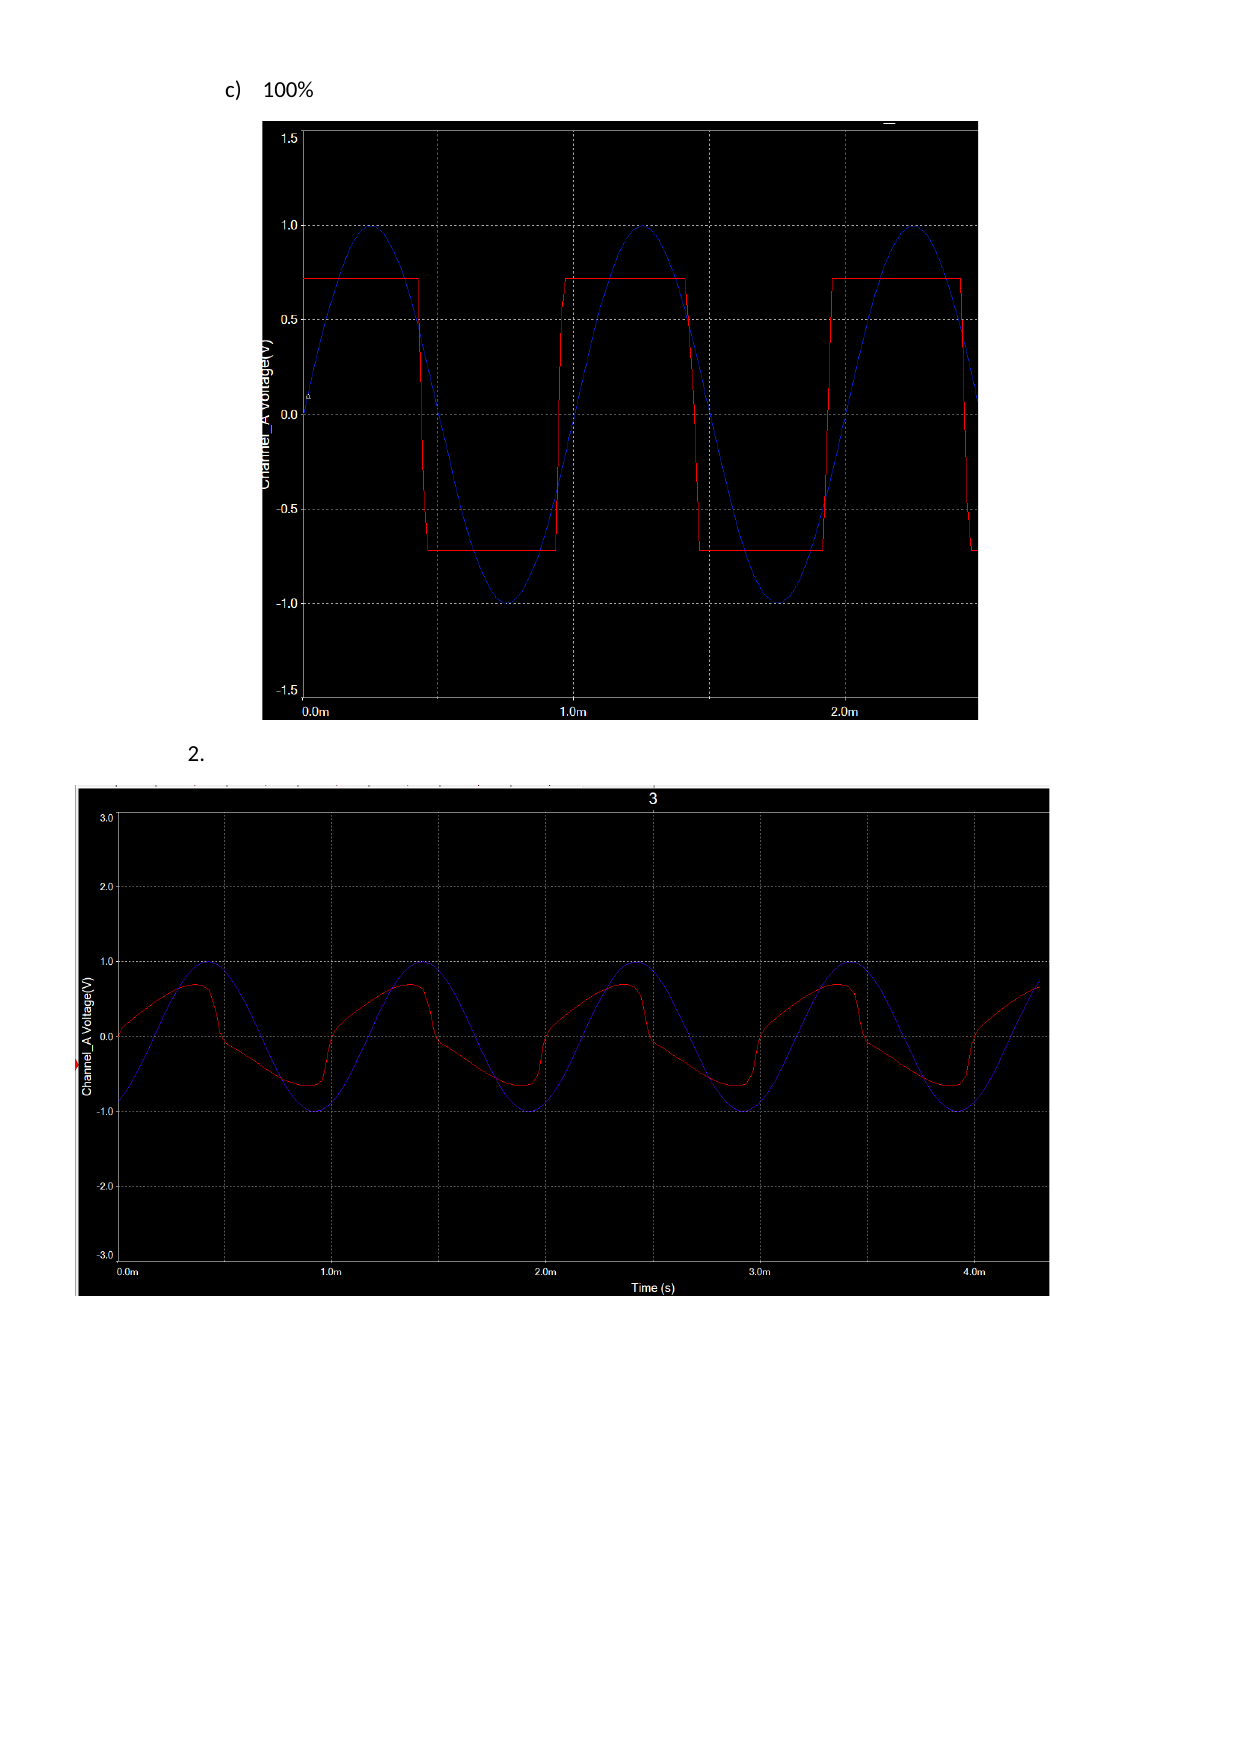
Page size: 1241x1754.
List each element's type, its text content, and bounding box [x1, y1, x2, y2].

picture [262, 121, 979, 720]
list 100% [225, 75, 1165, 103]
picture [75, 785, 1050, 1296]
